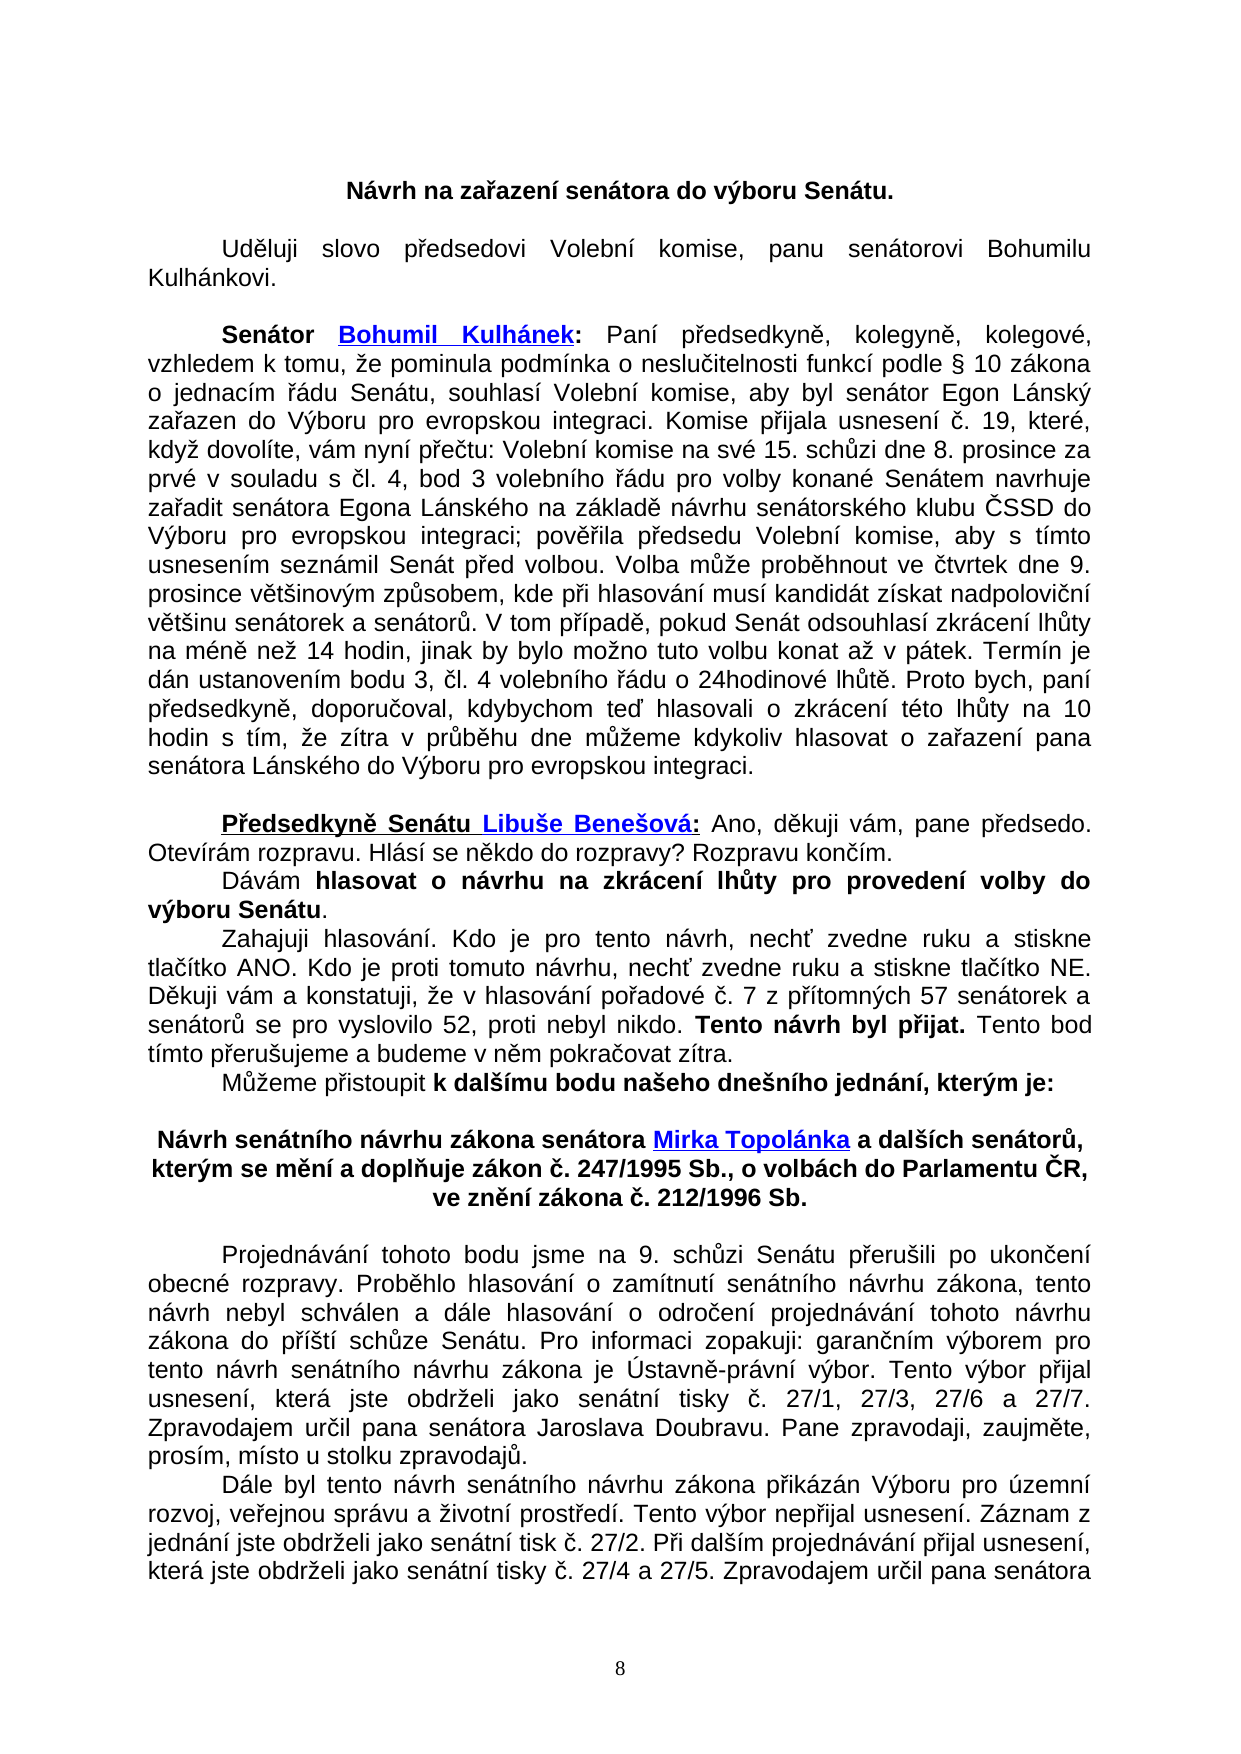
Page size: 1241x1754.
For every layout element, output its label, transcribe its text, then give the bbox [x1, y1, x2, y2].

text Můžeme přistoupit k dalšímu bodu našeho dnešního jednání, kterým je: [148, 1068, 1093, 1096]
text Uděluji slovo předsedovi Volební komise, panu senátorovi Bohumilu Kulhánkovi. [148, 234, 1093, 291]
text Dávám hlasovat o návrhu na zkrácení lhůty pro provedení volby do výboru Senátu. [148, 866, 1093, 924]
text Předsedkyně Senátu Libuše Benešová: Ano, děkuji vám, pane předsedo. Otevírám rozpravu. Hlásí se někdo do rozpravy? Rozpravu končím. [148, 809, 1093, 866]
text Zahajuji hlasování. Kdo je pro tento návrh, nechť zvedne ruku a stiskne tlačítko ANO. Kdo je proti tomuto návrhu, nechť zvedne ruku a stiskne tlačítko NE. Děkuji vám a konstatuji, že v hlasování pořadové č. 7 z přítomných 57 senátorek a senátorů se pro vyslovilo 52, proti nebyl nikdo. Tento návrh byl přijat. Tento bod tímto přerušujeme a budeme v něm pokračovat zítra. [148, 924, 1093, 1068]
text Projednávání tohoto bodu jsme na 9. schůzi Senátu přerušili po ukončení obecné rozpravy. Proběhlo hlasování o zamítnutí senátního návrhu zákona, tento návrh nebyl schválen a dále hlasování o odročení projednávání tohoto návrhu zákona do příští schůze Senátu. Pro informaci zopakuji: garančním výborem pro tento návrh senátního návrhu zákona je Ústavně-právní výbor. Tento výbor přijal usnesení, která jste obdrželi jako senátní tisky č. 27/1, 27/3, 27/6 a 27/7. Zpravodajem určil pana senátora Jaroslava Doubravu. Pane zpravodaji, zaujměte, prosím, místo u stolku zpravodajů. [148, 1240, 1093, 1470]
text Senátor Bohumil Kulhánek: Paní předsedkyně, kolegyně, kolegové, vzhledem k tomu, že pominula podmínka o neslučitelnosti funkcí podle § 10 zákona o jednacím řádu Senátu, souhlasí Volební komise, aby byl senátor Egon Lánský zařazen do Výboru pro evropskou integraci. Komise přijala usnesení č. 19, které, když dovolíte, vám nyní přečtu: Volební komise na své 15. schůzi dne 8. prosince za prvé v souladu s čl. 4, bod 3 volebního řádu pro volby konané Senátem navrhuje zařadit senátora Egona Lánského na základě návrhu senátorského klubu ČSSD do Výboru pro evropskou integraci; pověřila předsedu Volební komise, aby s tímto usnesením seznámil Senát před volbou. Volba může proběhnout ve čtvrtek dne 9. prosince většinovým způsobem, kde při hlasování musí kandidát získat nadpoloviční většinu senátorek a senátorů. V tom případě, pokud Senát odsouhlasí zkrácení lhůty na méně než 14 hodin, jinak by bylo možno tuto volbu konat až v pátek. Termín je dán ustanovením bodu 3, čl. 4 volebního řádu o 24hodinové lhůtě. Proto bych, paní předsedkyně, doporučoval, kdybychom teď hlasovali o zkrácení této lhůty na 10 hodin s tím, že zítra v průběhu dne můžeme kdykoliv hlasovat o zařazení pana senátora Lánského do Výboru pro evropskou integraci. [148, 320, 1093, 780]
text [148, 1470, 1093, 1585]
text Návrh senátního návrhu zákona senátora Mirka Topolánka a dalších senátorů, kterým se mění a doplňuje zákon č. 247/1995 Sb., o volbách do Parlamentu ČR, ve znění zákona č. 212/1996 Sb. [148, 1125, 1093, 1211]
text Návrh na zařazení senátora do výboru Senátu. [148, 176, 1093, 205]
